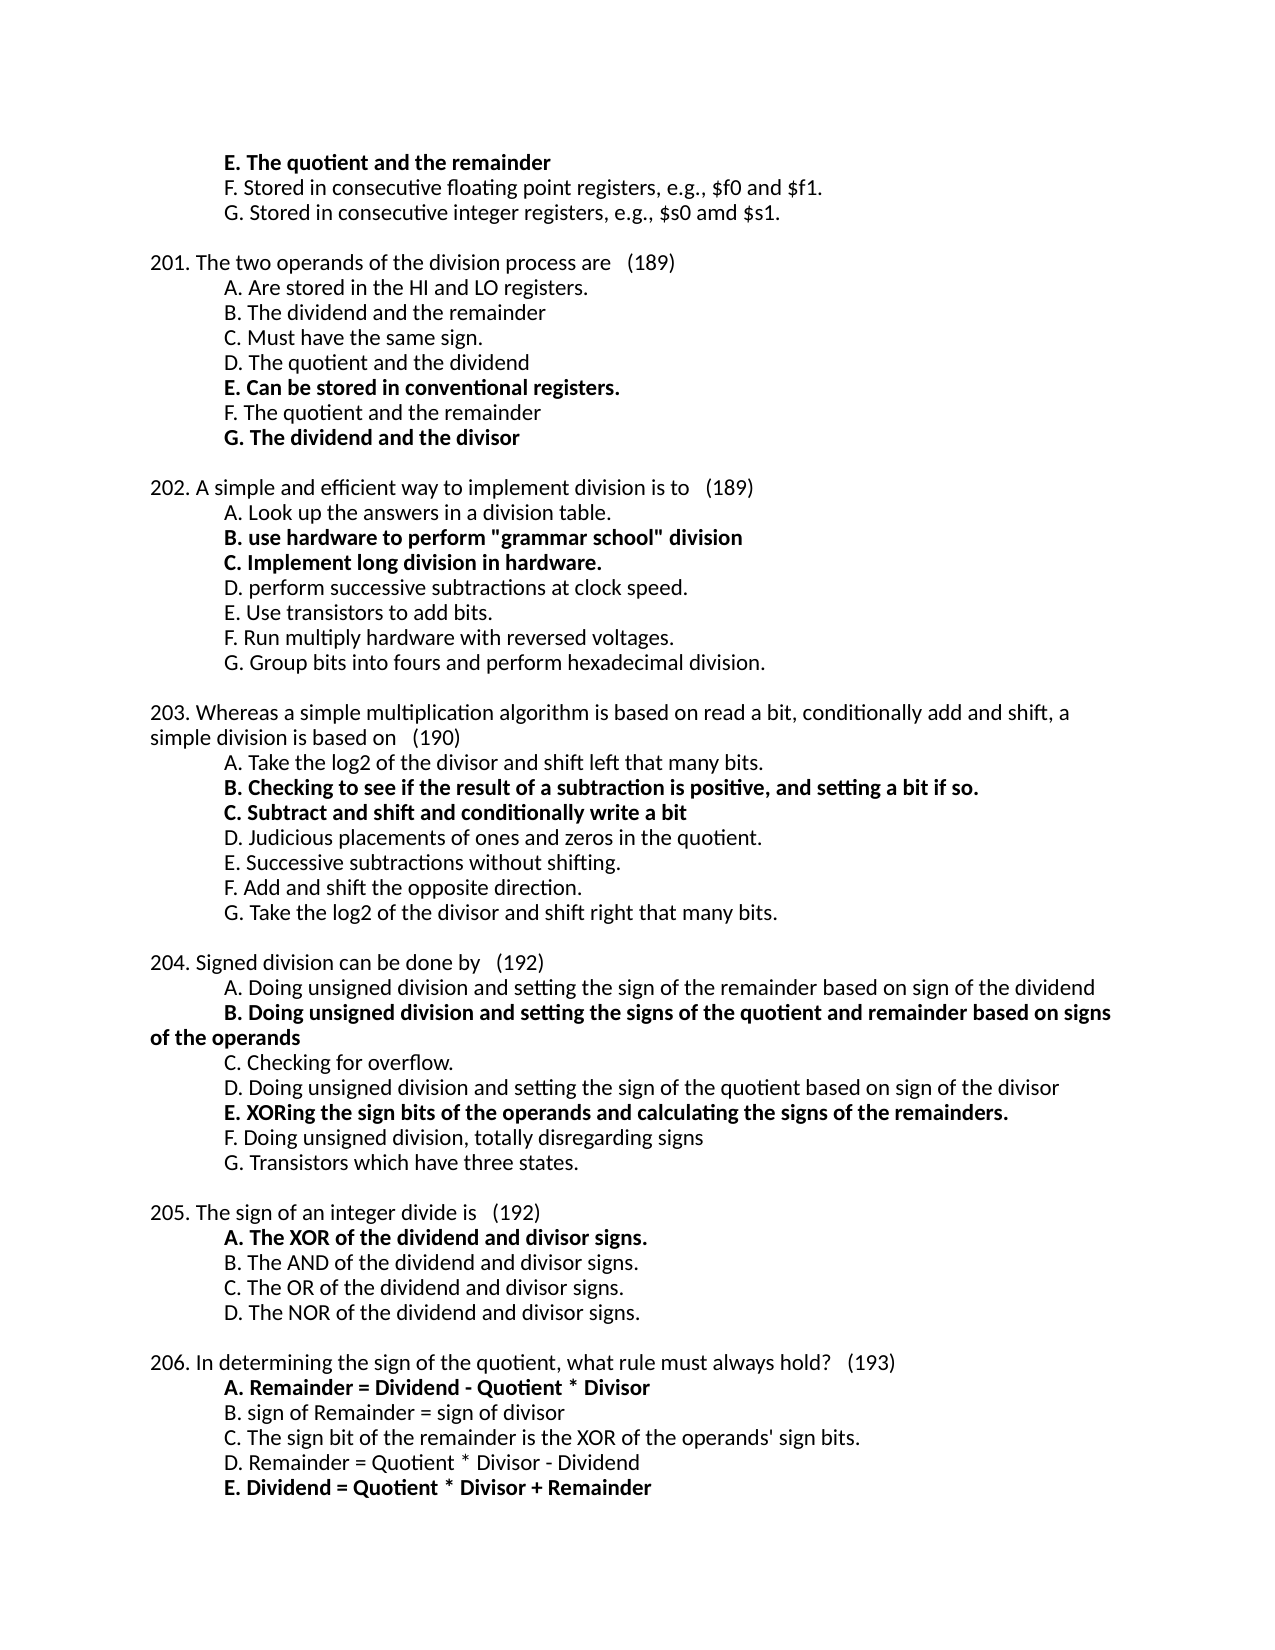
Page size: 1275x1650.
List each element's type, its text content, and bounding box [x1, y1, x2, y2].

text 205. The sign of an integer divide is (192) [150, 1200, 1125, 1225]
text C. Subtract and shift and conditionally write a bit [150, 800, 1125, 825]
text A. Remainder = Dividend - Quotient * Divisor [150, 1375, 1125, 1400]
text E. XORing the sign bits of the operands and calculating the signs of the remainders. [150, 1100, 1125, 1125]
text D. perform successive subtractions at clock speed. [150, 575, 1125, 600]
text D. Remainder = Quotient * Divisor - Dividend [150, 1450, 1125, 1475]
text 206. In determining the sign of the quotient, what rule must always hold? (193) [150, 1350, 1125, 1375]
text C. Implement long division in hardware. [150, 550, 1125, 575]
text E. Successive subtractions without shifting. [150, 850, 1125, 875]
text B. sign of Remainder = sign of divisor [150, 1400, 1125, 1425]
text E. Use transistors to add bits. [150, 600, 1125, 625]
text B. The AND of the dividend and divisor signs. [150, 1250, 1125, 1275]
text 202. A simple and efficient way to implement division is to (189) [150, 475, 1125, 500]
text D. Judicious placements of ones and zeros in the quotient. [150, 825, 1125, 850]
text F. Run multiply hardware with reversed voltages. [150, 625, 1125, 650]
text 203. Whereas a simple multiplication algorithm is based on read a bit, conditionally add and shift, a simple division is based on (190) [150, 700, 1125, 750]
text C. The OR of the dividend and divisor signs. [150, 1275, 1125, 1300]
text E. The quotient and the remainder [150, 150, 1125, 175]
text A. Are stored in the HI and LO registers. [150, 275, 1125, 300]
text 204. Signed division can be done by (192) [150, 950, 1125, 975]
text D. The NOR of the dividend and divisor signs. [150, 1300, 1125, 1325]
text G. Group bits into fours and perform hexadecimal division. [150, 650, 1125, 675]
text C. Checking for overflow. [150, 1050, 1125, 1075]
text A. Doing unsigned division and setting the sign of the remainder based on sign of the dividend [150, 975, 1125, 1000]
text B. Doing unsigned division and setting the signs of the quotient and remainder based on signs of the operands [150, 1000, 1125, 1050]
text E. Dividend = Quotient * Divisor + Remainder [150, 1475, 1125, 1500]
text B. The dividend and the remainder [150, 300, 1125, 325]
text G. Transistors which have three states. [150, 1150, 1125, 1175]
text A. Look up the answers in a division table. [150, 500, 1125, 525]
text D. The quotient and the dividend [150, 350, 1125, 375]
text F. The quotient and the remainder [150, 400, 1125, 425]
text 201. The two operands of the division process are (189) [150, 250, 1125, 275]
text E. Can be stored in conventional registers. [150, 375, 1125, 400]
text G. Stored in consecutive integer registers, e.g., $s0 amd $s1. [150, 200, 1125, 225]
text G. The dividend and the divisor [150, 425, 1125, 450]
text F. Add and shift the opposite direction. [150, 875, 1125, 900]
text B. use hardware to perform "grammar school" division [150, 525, 1125, 550]
text D. Doing unsigned division and setting the sign of the quotient based on sign of the divisor [150, 1075, 1125, 1100]
text F. Stored in consecutive floating point registers, e.g., $f0 and $f1. [150, 175, 1125, 200]
text G. Take the log2 of the divisor and shift right that many bits. [150, 900, 1125, 925]
text C. Must have the same sign. [150, 325, 1125, 350]
text A. The XOR of the dividend and divisor signs. [150, 1225, 1125, 1250]
text B. Checking to see if the result of a subtraction is positive, and setting a bit if so. [150, 775, 1125, 800]
text C. The sign bit of the remainder is the XOR of the operands' sign bits. [150, 1425, 1125, 1450]
text A. Take the log2 of the divisor and shift left that many bits. [150, 750, 1125, 775]
text F. Doing unsigned division, totally disregarding signs [150, 1125, 1125, 1150]
